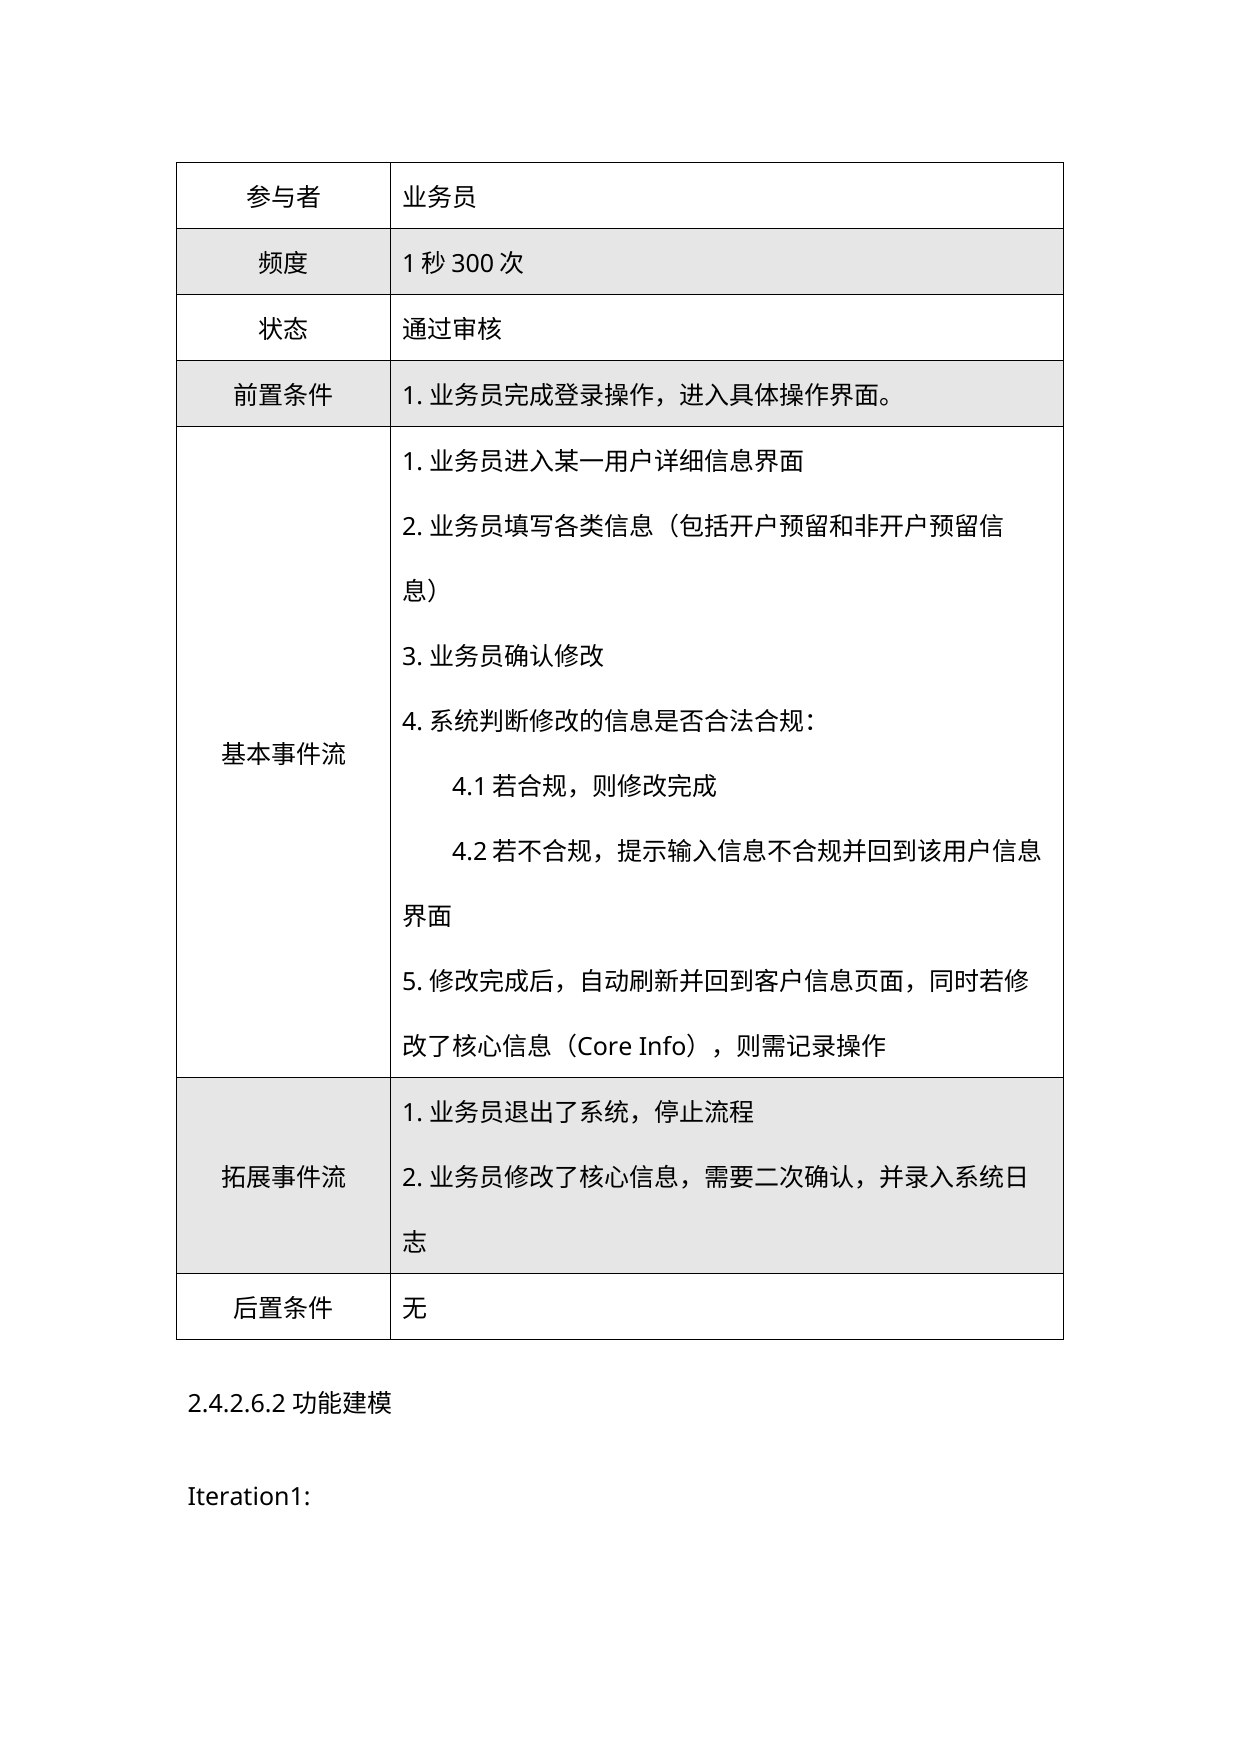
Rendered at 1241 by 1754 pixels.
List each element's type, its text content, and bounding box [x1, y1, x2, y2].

table_cell 通过审核 [391, 295, 1063, 360]
table_cell 频度 [177, 229, 390, 294]
table_cell 基本事件流 [177, 427, 390, 1077]
text Iteration1: [187, 1464, 1053, 1529]
table_cell 业务员退出了系统，停止流程 业务员修改了核心信息，需要二次确认，并录入系统日志 [391, 1078, 1063, 1273]
table_cell 后置条件 [177, 1274, 390, 1339]
table_cell 1秒300次 [391, 229, 1063, 294]
table_cell 无 [391, 1274, 1063, 1339]
table_cell 前置条件 [177, 361, 390, 426]
text 2.4.2.6.2 功能建模 [187, 1369, 1053, 1434]
table_cell 业务员 [391, 163, 1063, 228]
table_cell 业务员完成登录操作，进入具体操作界面。 [391, 361, 1063, 426]
table_cell 参与者 [177, 163, 390, 228]
table_cell 拓展事件流 [177, 1078, 390, 1273]
table_cell 业务员进入某一用户详细信息界面 业务员填写各类信息（包括开户预留和非开户预留信息） 业务员确认修改 系统判断修改的信息是否合法合规： 4.1若合规，则修改完成 4.2若不合规，提示输入信息不合规并回到该用户信息界面 修改完成后，自动刷新并回到客户信息页面，同时若修改了核心信息（Core Info），则需记录操作 [391, 427, 1063, 1077]
table_cell 状态 [177, 295, 390, 360]
